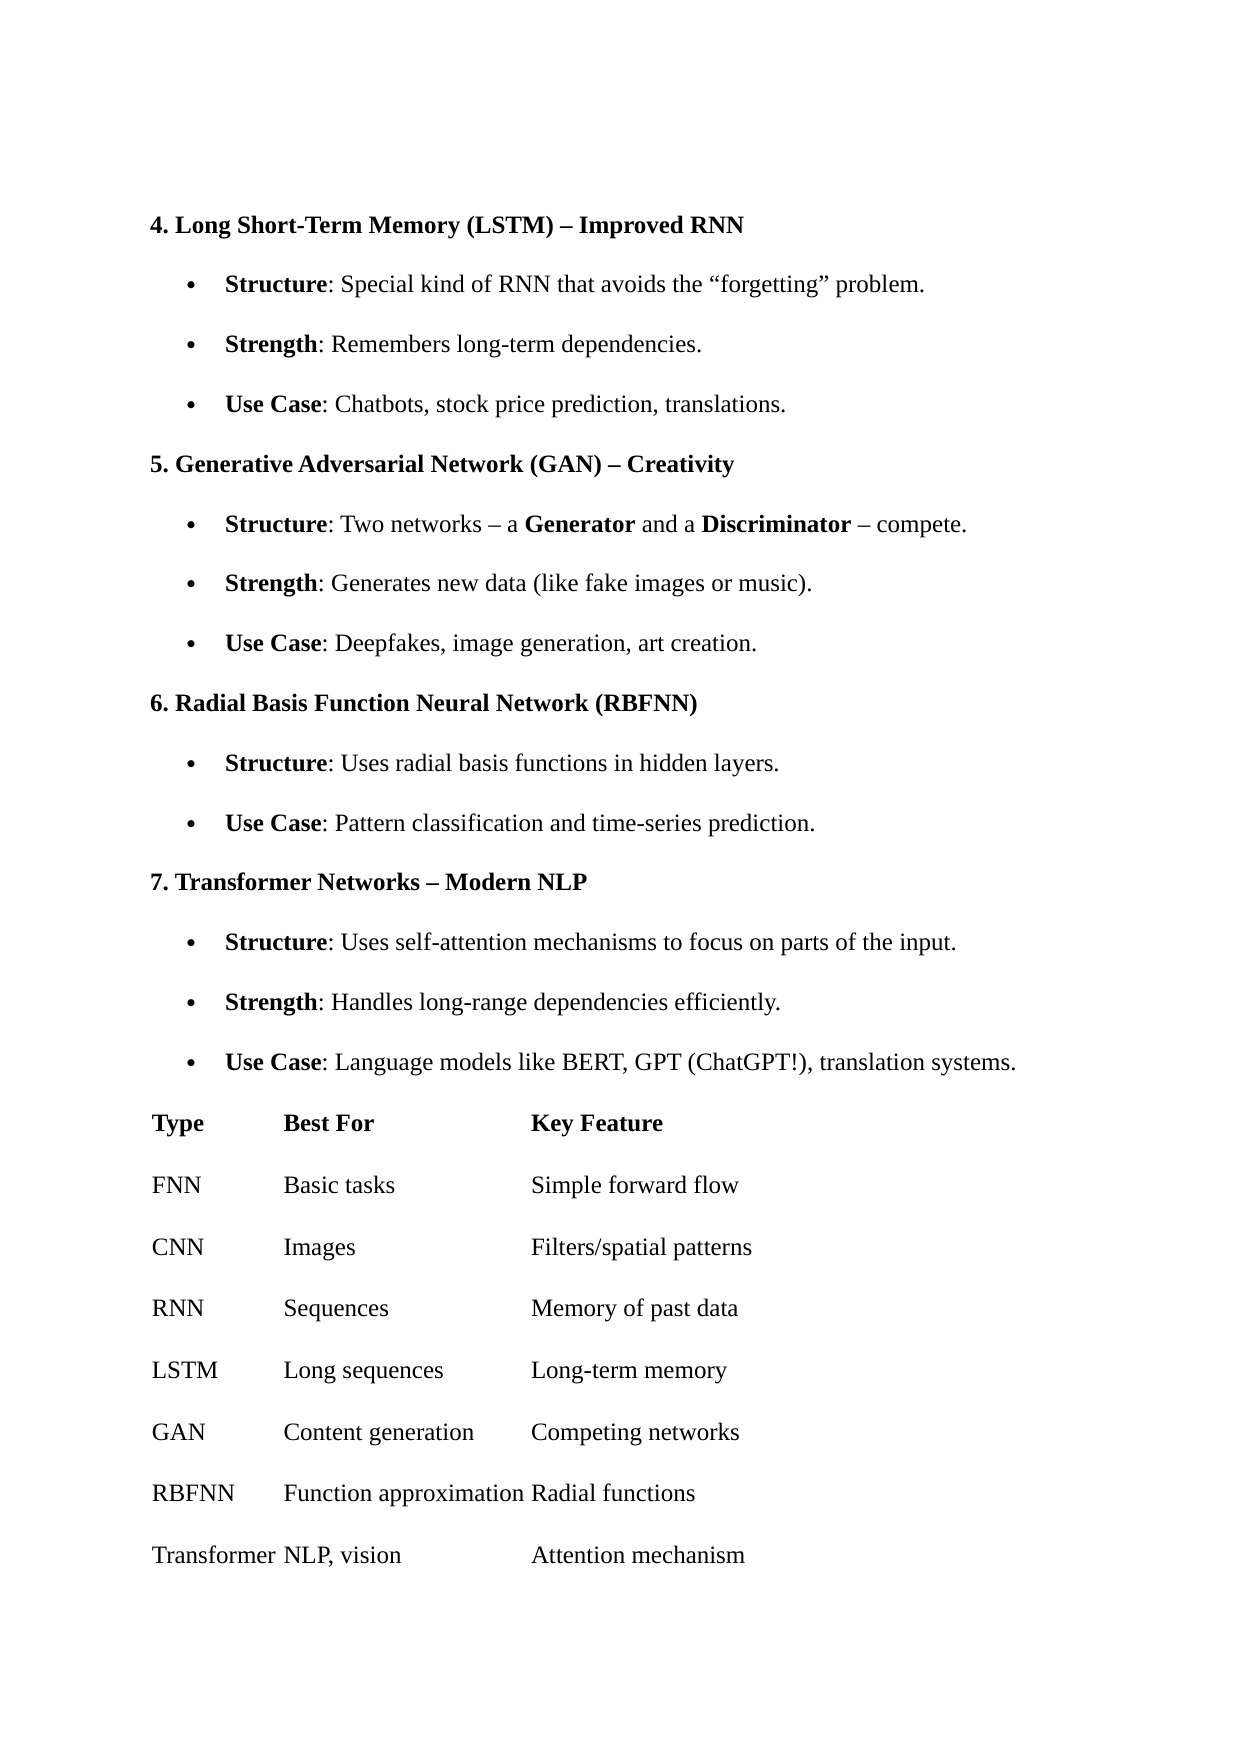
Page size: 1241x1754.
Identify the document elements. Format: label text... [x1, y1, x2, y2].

list Use Case: Language models like BERT, GPT (ChatGPT!), translation systems. [187, 1047, 1090, 1076]
list Structure: Two networks – a Generator and a Discriminator – compete. [187, 509, 1090, 537]
list Strength: Handles long-range dependencies efficiently. [187, 987, 1090, 1016]
table_cell Sequences [282, 1292, 529, 1353]
text 6. Radial Basis Function Neural Network (RBFNN) [150, 688, 1090, 717]
table_cell Function approximation [282, 1477, 529, 1538]
list Strength: Generates new data (like fake images or music). [187, 568, 1090, 597]
list Structure: Special kind of RNN that avoids the “forgetting” problem. [187, 269, 1090, 298]
text 5. Generative Adversarial Network (GAN) – Creativity [150, 449, 1090, 478]
list Structure: Uses radial basis functions in hidden layers. [187, 748, 1090, 777]
table_cell NLP, vision [282, 1538, 529, 1600]
table_cell Transformer [150, 1538, 282, 1600]
table_cell Long sequences [282, 1353, 529, 1415]
table_cell GAN [150, 1415, 282, 1477]
list Use Case: Pattern classification and time-series prediction. [187, 808, 1090, 836]
table_cell Filters/spatial patterns [529, 1230, 758, 1292]
text 4. Long Short-Term Memory (LSTM) – Improved RNN [150, 210, 1090, 238]
table_header Type [150, 1107, 282, 1168]
table_cell Content generation [282, 1415, 529, 1477]
table_cell Simple forward flow [529, 1168, 758, 1230]
table_cell LSTM [150, 1353, 282, 1415]
list Structure: Uses self-attention mechanisms to focus on parts of the input. [187, 927, 1090, 956]
table_cell Attention mechanism [529, 1538, 758, 1600]
list Use Case: Deepfakes, image generation, art creation. [187, 628, 1090, 657]
table_header Key Feature [529, 1107, 758, 1168]
table_cell FNN [150, 1168, 282, 1230]
table_cell Radial functions [529, 1477, 758, 1538]
table_cell Long-term memory [529, 1353, 758, 1415]
table_cell RNN [150, 1292, 282, 1353]
table_cell Competing networks [529, 1415, 758, 1477]
table_cell Images [282, 1230, 529, 1292]
text 7. Transformer Networks – Modern NLP [150, 867, 1090, 896]
list Use Case: Chatbots, stock price prediction, translations. [187, 389, 1090, 418]
table_cell Memory of past data [529, 1292, 758, 1353]
table_cell CNN [150, 1230, 282, 1292]
table_header Best For [282, 1107, 529, 1168]
list Strength: Remembers long-term dependencies. [187, 329, 1090, 358]
table_cell RBFNN [150, 1477, 282, 1538]
table_cell Basic tasks [282, 1168, 529, 1230]
